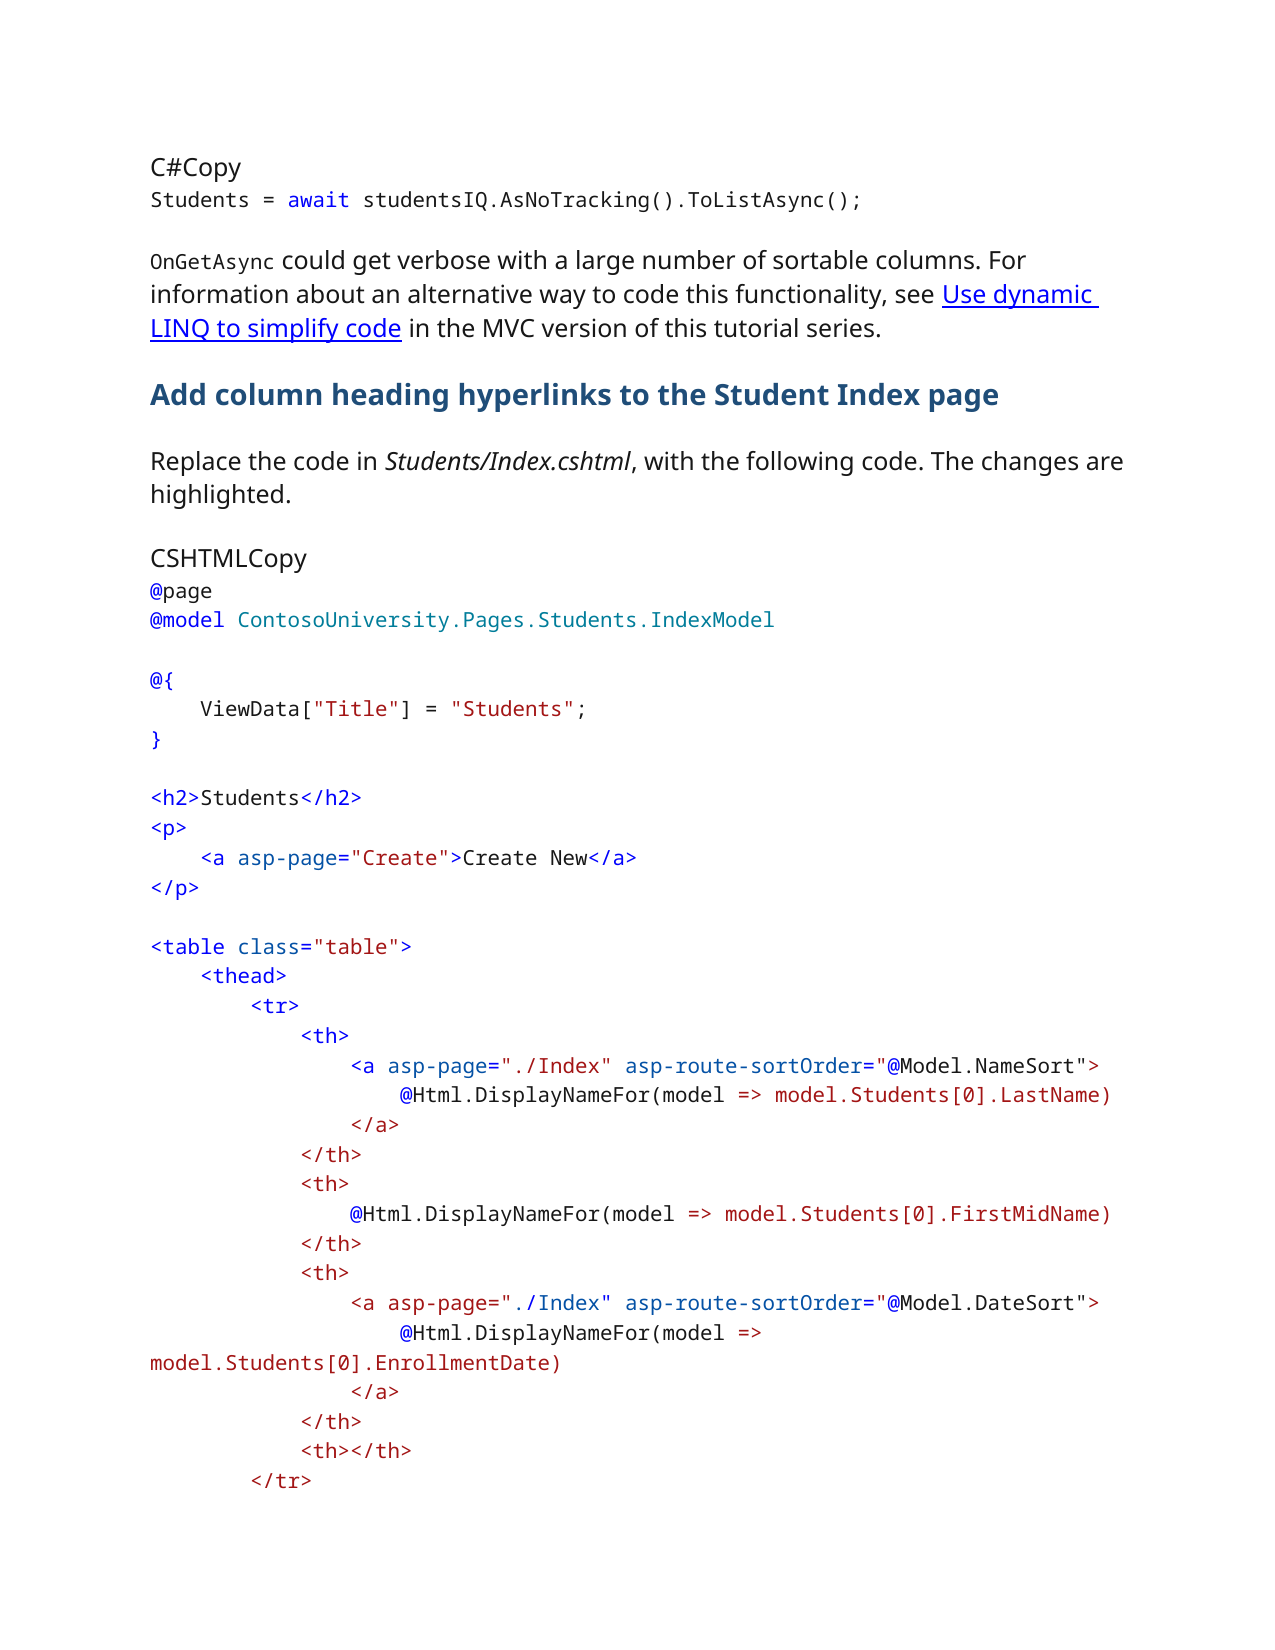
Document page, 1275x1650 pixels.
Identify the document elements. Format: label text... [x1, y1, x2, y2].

text @model ContosoUniversity.Pages.Students.IndexModel [150, 604, 1125, 634]
text @Html.DisplayNameFor(model => model.Students[0].EnrollmentDate) [150, 1317, 1125, 1376]
text <a asp-page="./Index" asp-route-sortOrder="@Model.DateSort"> [150, 1287, 1125, 1317]
text OnGetAsync could get verbose with a large number of sortable columns. For information about an alternative way to code this functionality, see Use dynamic LINQ to simplify code in the MVC version of this tutorial series. [150, 243, 1125, 345]
text C#Copy [150, 150, 1125, 184]
text <th></th> [150, 1435, 1125, 1465]
text </th> [150, 1228, 1125, 1257]
text </tr> [150, 1465, 1125, 1495]
text <tr> [150, 990, 1125, 1020]
text Replace the code in Students/Index.cshtml, with the following code. The changes are highlighted. [150, 443, 1125, 511]
text </th> [150, 1406, 1125, 1435]
text <th> [150, 1168, 1125, 1198]
text @Html.DisplayNameFor(model => model.Students[0].FirstMidName) [150, 1198, 1125, 1228]
text } [150, 723, 1125, 753]
text <a asp-page="./Index" asp-route-sortOrder="@Model.NameSort"> [150, 1049, 1125, 1079]
text </th> [150, 1138, 1125, 1168]
text <thead> [150, 960, 1125, 990]
text <p> [150, 812, 1125, 842]
text @{ [150, 663, 1125, 693]
text <table class="table"> [150, 931, 1125, 960]
text <a asp-page="Create">Create New</a> [150, 842, 1125, 871]
text <th> [150, 1257, 1125, 1287]
subtitle Add column heading hyperlinks to the Student Index page [150, 374, 1125, 414]
text </a> [150, 1109, 1125, 1138]
text <th> [150, 1020, 1125, 1049]
text CSHTMLCopy [150, 540, 1125, 574]
text @Html.DisplayNameFor(model => model.Students[0].LastName) [150, 1079, 1125, 1109]
text Students = await studentsIQ.AsNoTracking().ToListAsync(); [150, 184, 1125, 214]
text @page [150, 574, 1125, 604]
text <h2>Students</h2> [150, 782, 1125, 812]
text </a> [150, 1376, 1125, 1406]
text ViewData["Title"] = "Students"; [150, 693, 1125, 723]
text </p> [150, 871, 1125, 901]
